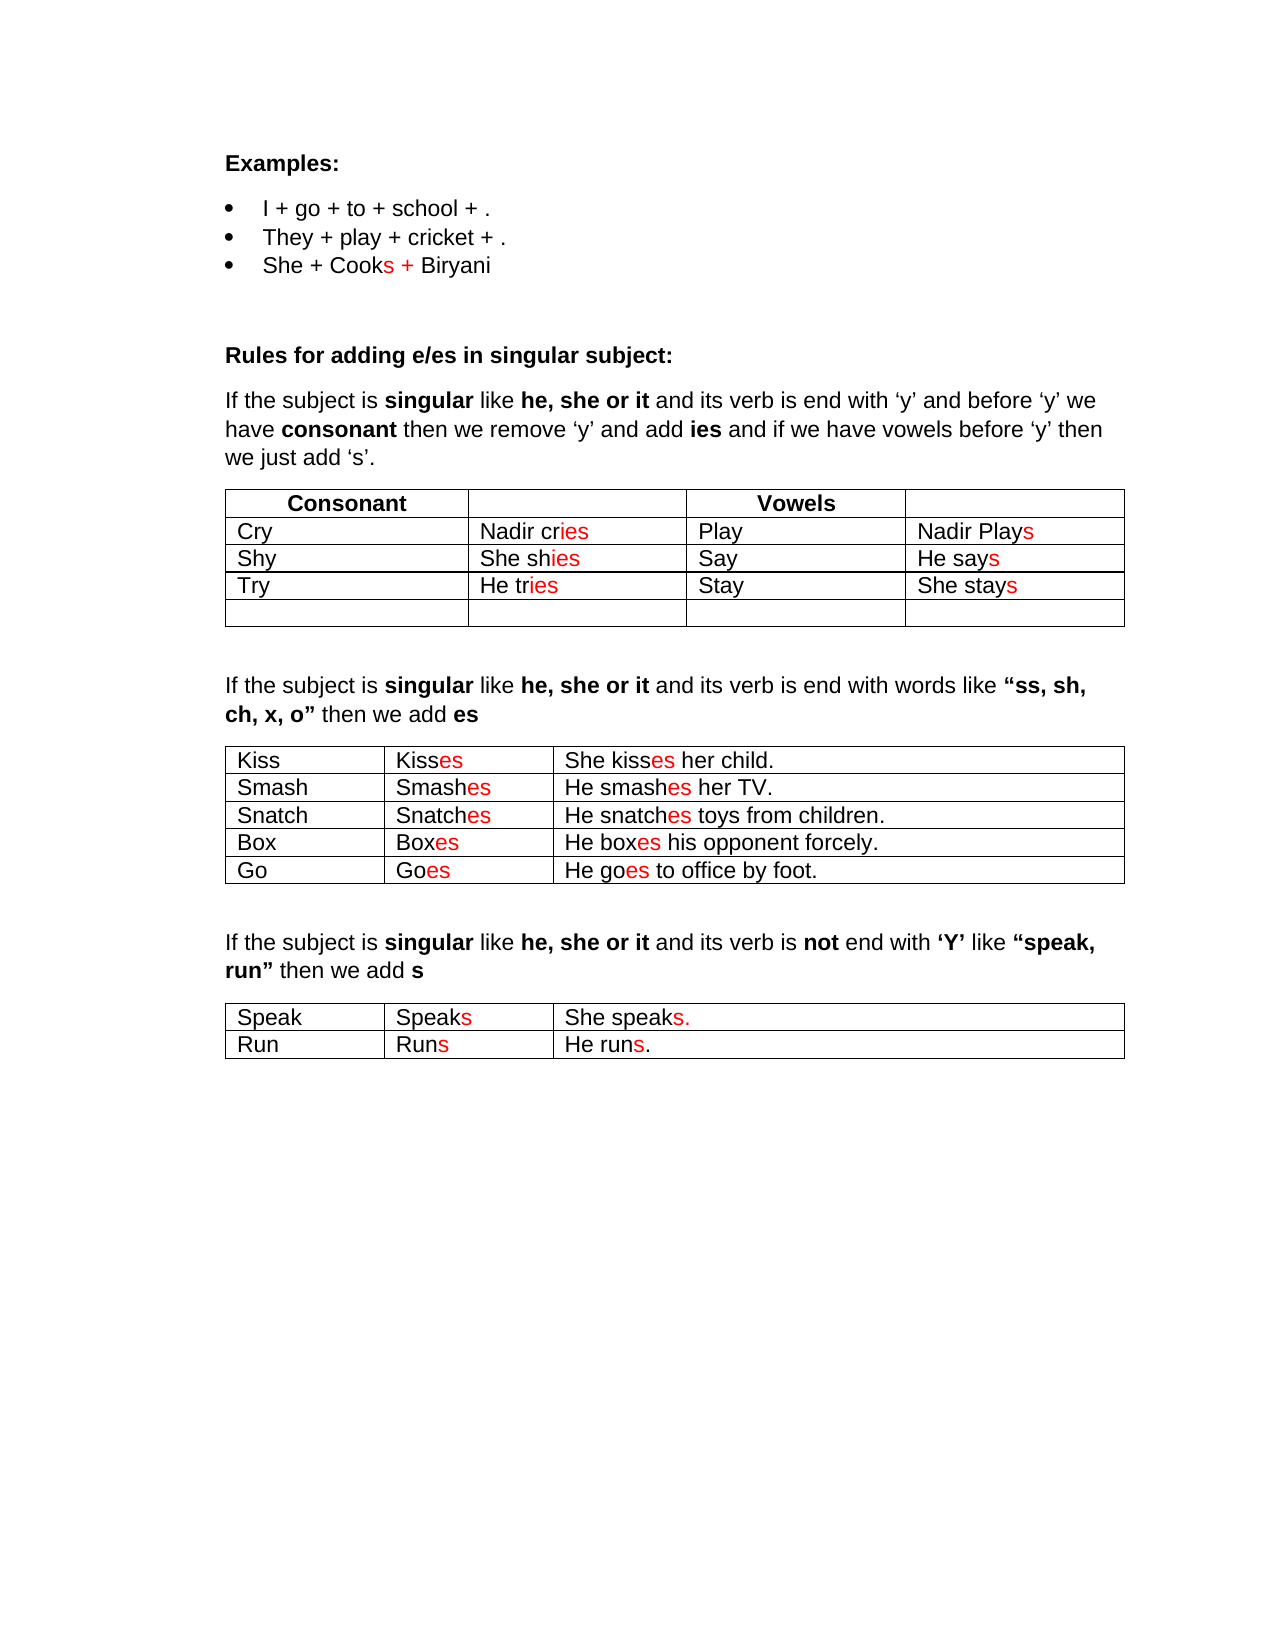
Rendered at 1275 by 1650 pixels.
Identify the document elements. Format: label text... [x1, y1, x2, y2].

text If the subject is singular like he, she or it and its verb is not end with ‘Y’ like “speak, run” then we add s [225, 929, 1125, 984]
table_header Consonant [226, 490, 468, 517]
table_header Kiss [226, 747, 384, 773]
table_cell Run [226, 1031, 384, 1057]
table_cell She stays [906, 573, 1124, 599]
table_cell Stay [687, 573, 905, 599]
table_header Speaks [385, 1004, 553, 1030]
table_cell Snatch [226, 802, 384, 828]
table_cell Shy [226, 545, 468, 571]
table_cell Play [687, 518, 905, 544]
table_header Vowels [687, 490, 905, 517]
table_cell Go [226, 857, 384, 883]
table_cell He boxes his opponent forcely. [554, 829, 1124, 856]
list I + go + to + school + . [225, 195, 1125, 221]
table_cell She shies [469, 545, 686, 571]
table_cell [469, 600, 686, 626]
table_cell Say [687, 545, 905, 571]
table_cell Snatches [385, 802, 553, 828]
table_cell He runs. [554, 1031, 1124, 1057]
text If the subject is singular like he, she or it and its verb is end with ‘y’ and before ‘y’ we have consonant then we remove ‘y’ and add ies and if we have vowels before ‘y’ then we just add ‘s’. [225, 387, 1125, 471]
table_cell He tries [469, 573, 686, 599]
table_cell Smash [226, 774, 384, 801]
table_cell Runs [385, 1031, 553, 1057]
table_cell Nadir Plays [906, 518, 1124, 544]
table_header Speak [226, 1004, 384, 1030]
text Rules for adding e/es in singular subject: [225, 342, 1125, 368]
table_header She kisses her child. [554, 747, 1124, 773]
table_cell [687, 600, 905, 626]
table_cell Nadir cries [469, 518, 686, 544]
table_cell [906, 600, 1124, 626]
table_cell Try [226, 573, 468, 599]
table_header [906, 490, 1124, 517]
list They + play + cricket + . [225, 223, 1125, 250]
table_cell Boxes [385, 829, 553, 856]
text Examples: [225, 150, 1125, 176]
table_cell He says [906, 545, 1124, 571]
table_header [469, 490, 686, 517]
table_cell [226, 600, 468, 626]
table_header She speaks. [554, 1004, 1124, 1030]
table_cell Box [226, 829, 384, 856]
table_cell He snatches toys from children. [554, 802, 1124, 828]
list She + Cooks + Biryani [225, 252, 1125, 278]
table_cell He goes to office by foot. [554, 857, 1124, 883]
text If the subject is singular like he, she or it and its verb is end with words like “ss, sh, ch, x, o” then we add es [225, 672, 1125, 727]
table_cell Cry [226, 518, 468, 544]
table_cell He smashes her TV. [554, 774, 1124, 801]
table_header Kisses [385, 747, 553, 773]
table_cell Smashes [385, 774, 553, 801]
table_cell Goes [385, 857, 553, 883]
